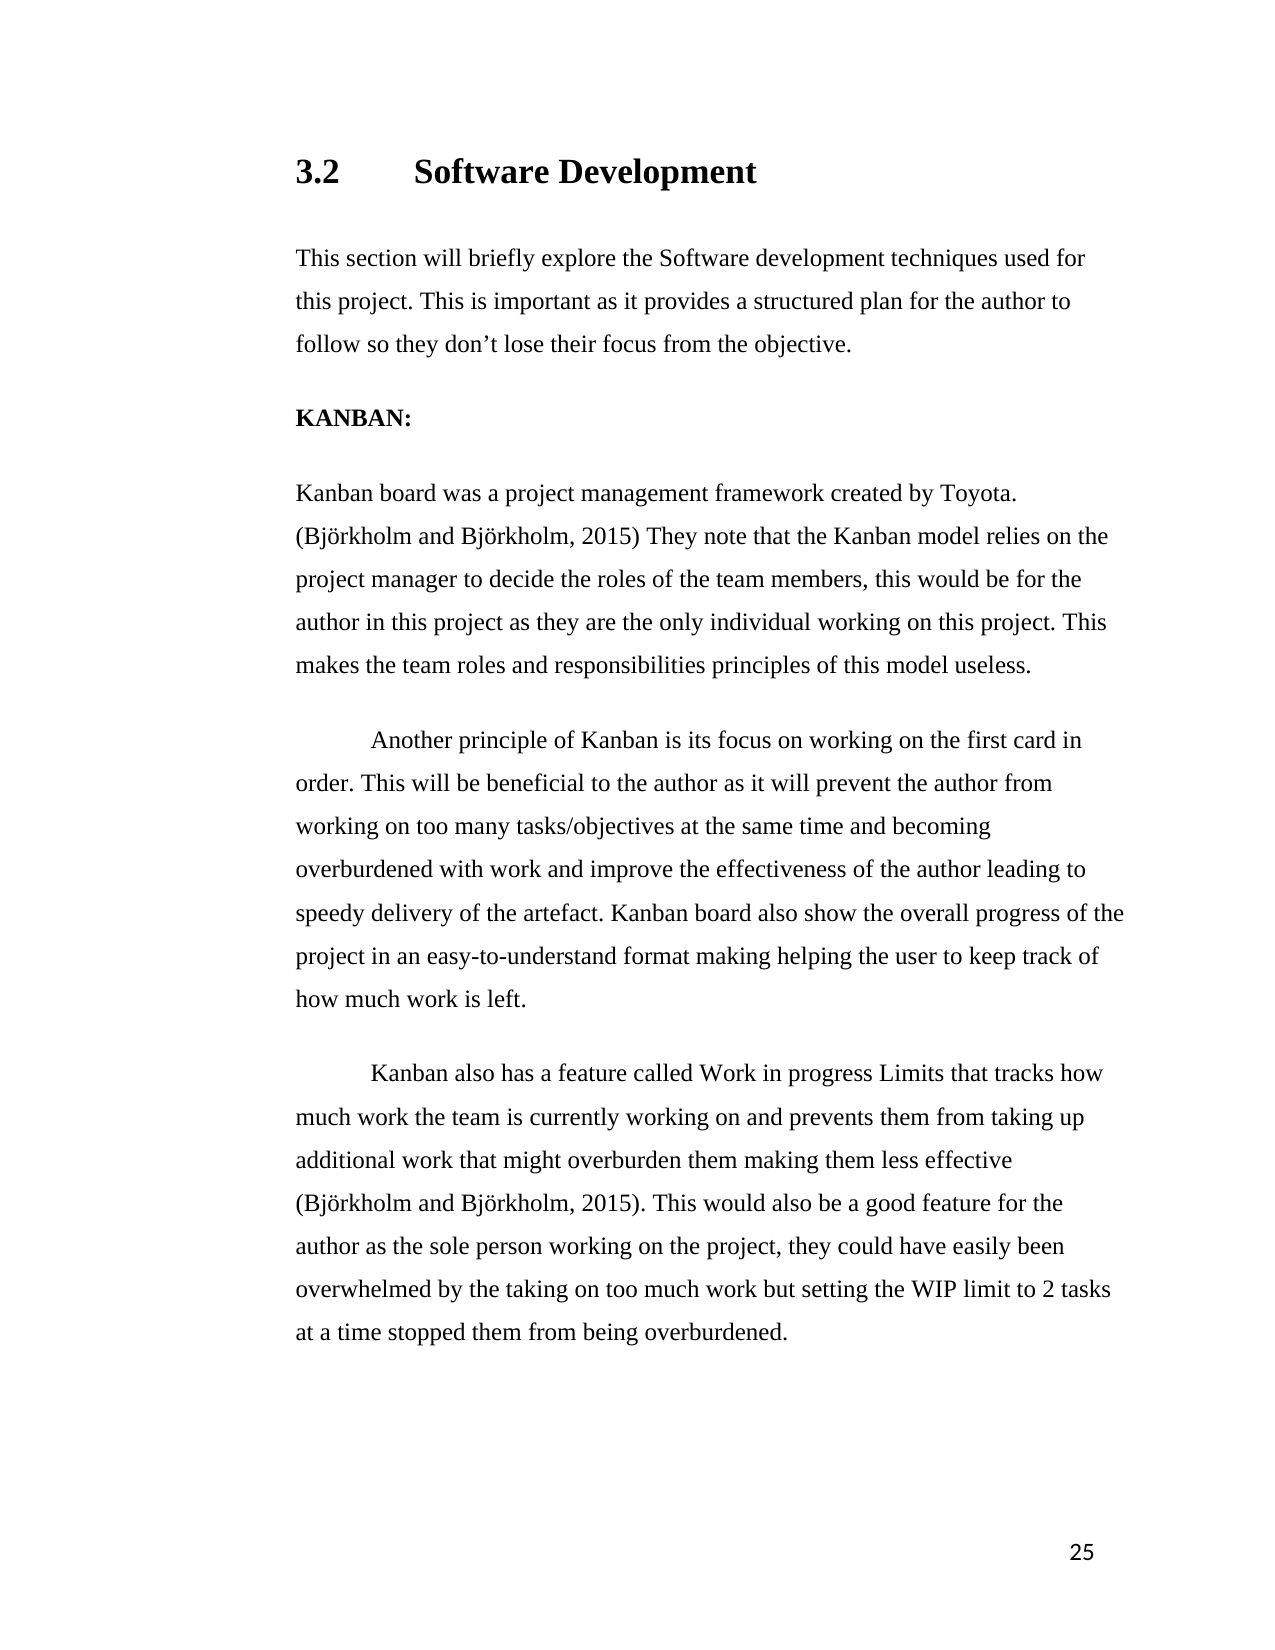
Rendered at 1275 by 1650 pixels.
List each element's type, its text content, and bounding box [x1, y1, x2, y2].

text KANBAN: [295, 403, 1125, 432]
text Another principle of Kanban is its focus on working on the first card in order. This will be beneficial to the author as it will prevent the author from working on too many tasks/objectives at the same time and becoming overburdened with work and improve the effectiveness of the author leading to speedy delivery of the artefact. Kanban board also show the overall progress of the project in an easy-to-understand format making helping the user to keep track of how much work is left. [295, 725, 1125, 1013]
text This section will briefly explore the Software development techniques used for this project. This is important as it provides a structured plan for the author to follow so they don’t lose their focus from the objective. [295, 243, 1125, 358]
subtitle 3.2 Software Development [295, 150, 1125, 191]
text Kanban also has a feature called Work in progress Limits that tracks how much work the team is currently working on and prevents them from taking up additional work that might overburden them making them less effective (Björkholm and Björkholm, 2015). This would also be a good feature for the author as the sole person working on the project, they could have easily been overwhelmed by the taking on too much work but setting the WIP limit to 2 tasks at a time stopped them from being overburdened. [295, 1058, 1125, 1346]
text Kanban board was a project management framework created by Toyota. (Björkholm and Björkholm, 2015) They note that the Kanban model relies on the project manager to decide the roles of the team members, this would be for the author in this project as they are the only individual working on this project. This makes the team roles and responsibilities principles of this model useless. [295, 478, 1125, 679]
